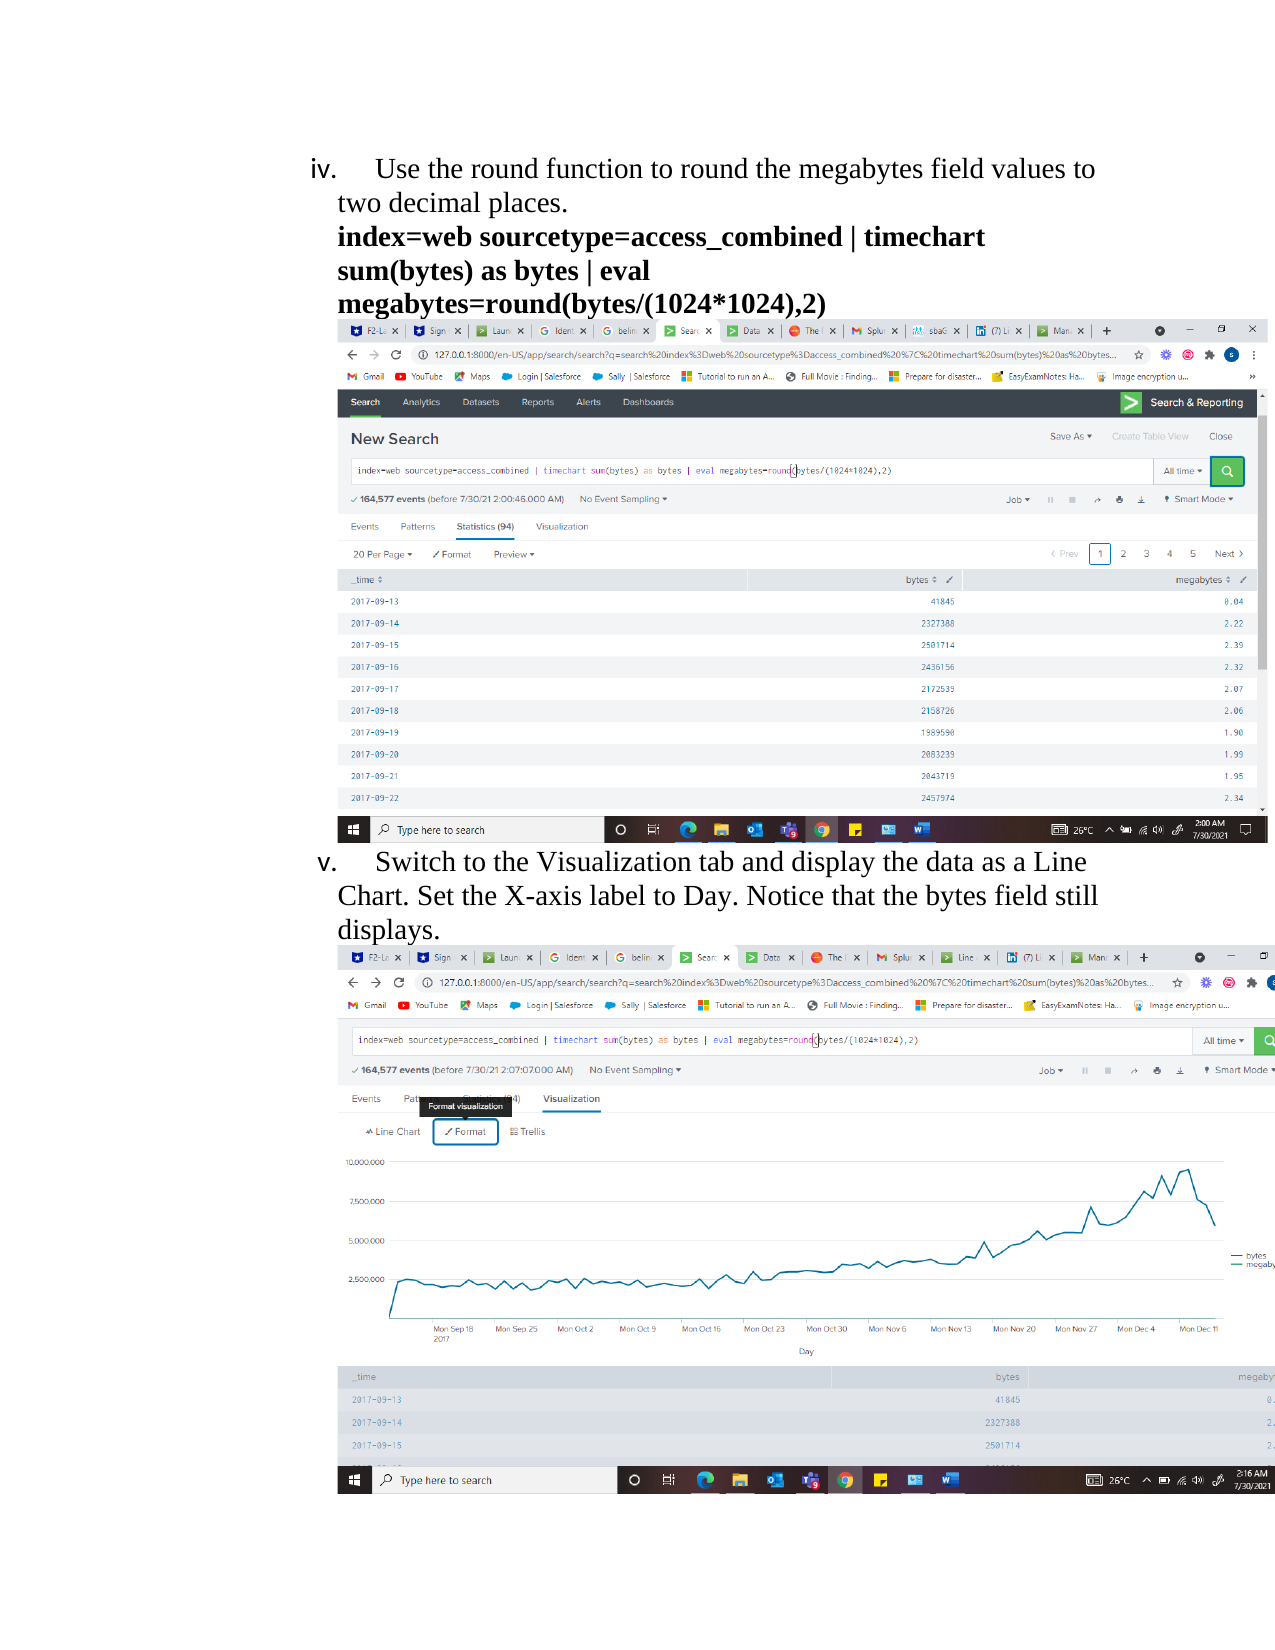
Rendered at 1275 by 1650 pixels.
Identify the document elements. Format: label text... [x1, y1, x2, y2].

list Switch to the Visualization tab and display the data as a Line Chart. Set the X-axis label to Day. Notice that the bytes field still displays. [337, 843, 1125, 945]
list Use the round function to round the megabytes field values to two decimal places. [337, 150, 1125, 219]
text index=web sourcetype=access_combined | timechart sum(bytes) as bytes | eval megabytes=round(bytes/(1024*1024),2) [337, 219, 1125, 319]
picture [337, 319, 1268, 843]
picture [337, 945, 1275, 1494]
